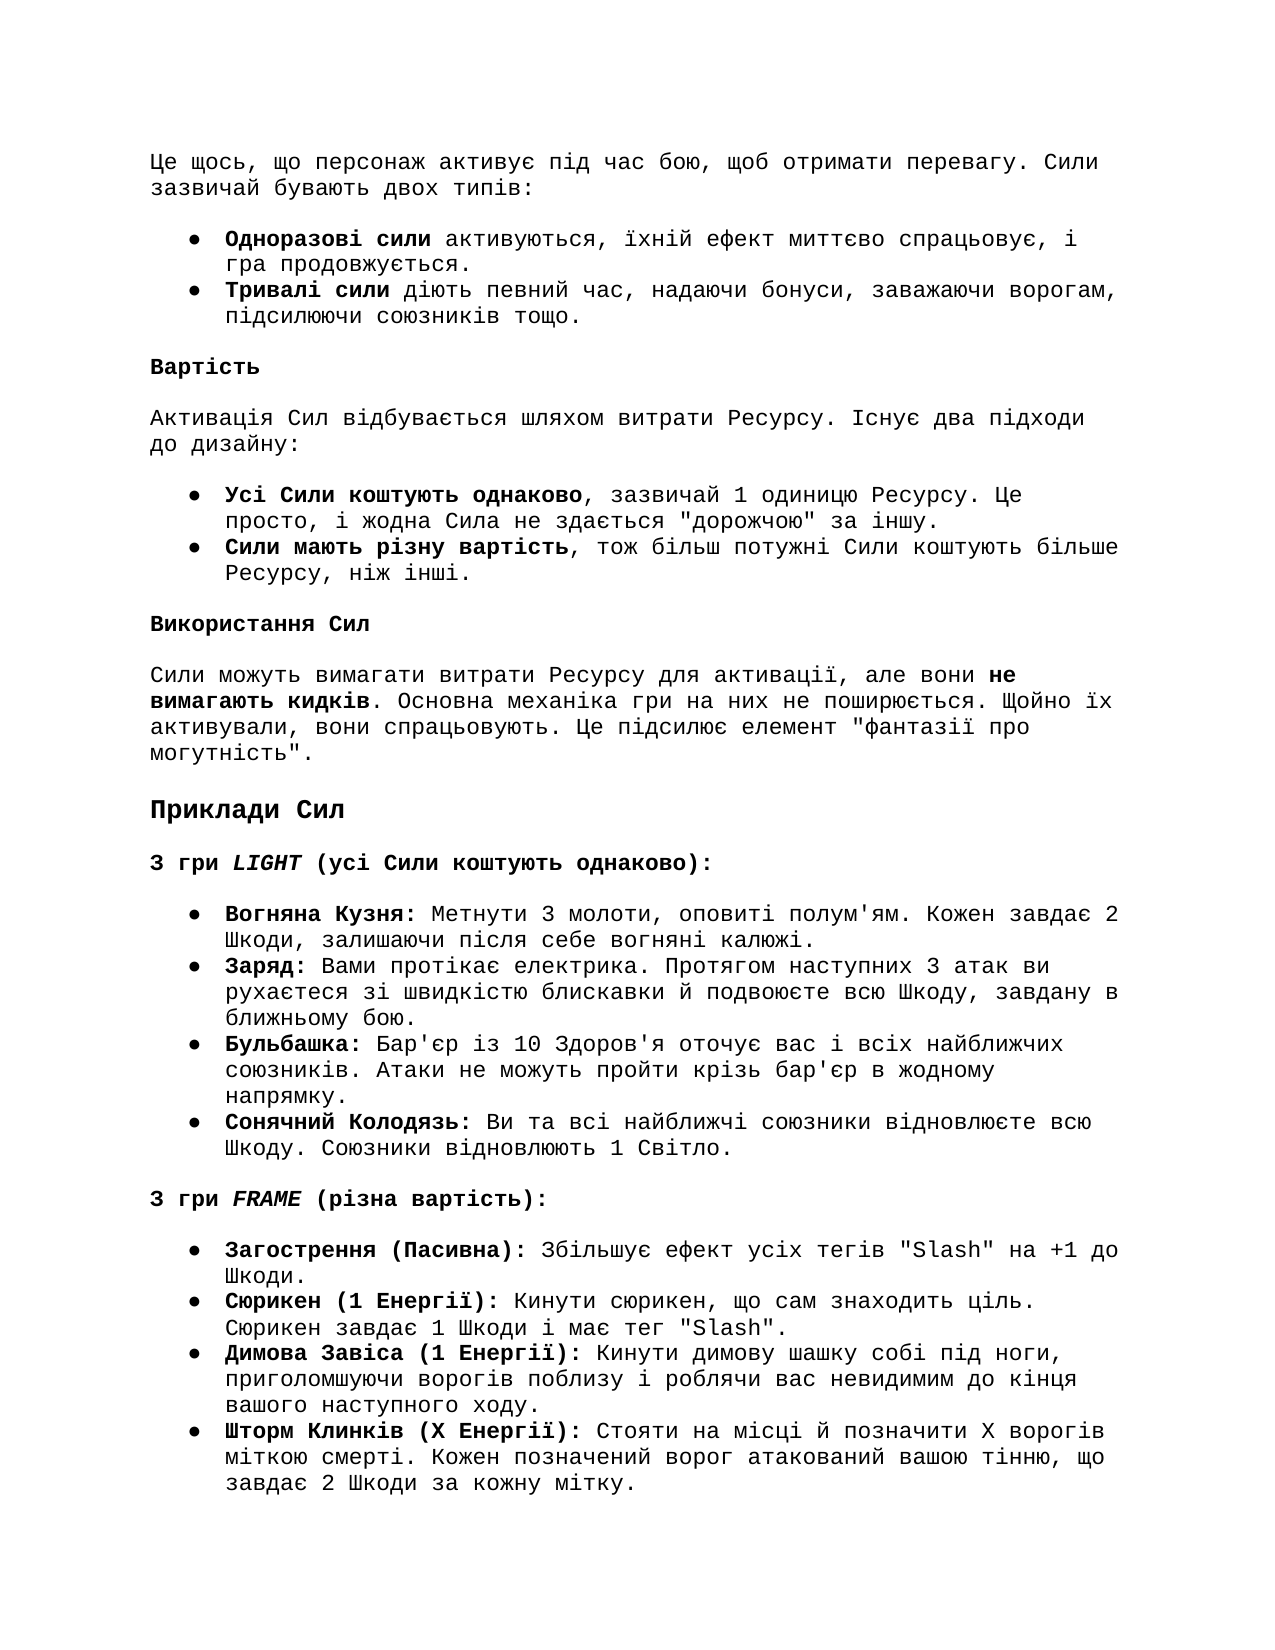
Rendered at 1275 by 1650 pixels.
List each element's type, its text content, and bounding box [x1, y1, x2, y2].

subtitle З гри FRAME (різна вартість): [150, 1187, 1125, 1213]
list Вогняна Кузня: Метнути 3 молоти, оповиті полум'ям. Кожен завдає 2 Шкоди, залишаючи після себе вогняні калюжі. [187, 903, 1125, 954]
text Сили можуть вимагати витрати Ресурсу для активації, але вони не вимагають кидків. Основна механіка гри на них не поширюється. Щойно їх активували, вони спрацьовують. Це підсилює елемент "фантазії про могутність". [150, 663, 1125, 767]
list Сюрикен (1 Енергії): Кинути сюрикен, що сам знаходить ціль. Сюрикен завдає 1 Шкоди і має тег "Slash". [187, 1290, 1125, 1342]
subtitle Використання Сил [150, 612, 1125, 638]
list Одноразові сили активуються, їхній ефект миттєво спрацьовує, і гра продовжується. [187, 227, 1125, 279]
text Активація Сил відбувається шляхом витрати Ресурсу. Існує два підходи до дизайну: [150, 407, 1125, 458]
list Бульбашка: Бар'єр із 10 Здоров'я оточує вас і всіх найближчих союзників. Атаки не можуть пройти крізь бар'єр в жодному напрямку. [187, 1032, 1125, 1110]
list Загострення (Пасивна): Збільшує ефект усіх тегів "Slash" на +1 до Шкоди. [187, 1238, 1125, 1290]
list Усі Сили коштують однаково, зазвичай 1 одиницю Ресурсу. Це просто, і жодна Сила не здається "дорожчою" за іншу. [187, 483, 1125, 535]
subtitle З гри LIGHT (усі Сили коштують однаково): [150, 852, 1125, 878]
list Сили мають різну вартість, тож більш потужні Сили коштують більше Ресурсу, ніж інші. [187, 535, 1125, 587]
list Димова Завіса (1 Енергії): Кинути димову шашку собі під ноги, приголомшуючи ворогів поблизу і роблячи вас невидимим до кінця вашого наступного ходу. [187, 1342, 1125, 1419]
list Тривалі сили діють певний час, надаючи бонуси, заважаючи ворогам, підсилюючи союзників тощо. [187, 279, 1125, 331]
list Шторм Клинків (X Енергії): Стояти на місці й позначити X ворогів міткою смерті. Кожен позначений ворог атакований вашою тінню, що завдає 2 Шкоди за кожну мітку. [187, 1419, 1125, 1497]
list Заряд: Вами протікає електрика. Протягом наступних 3 атак ви рухаєтеся зі швидкістю блискавки й подвоюєте всю Шкоду, завдану в ближньому бою. [187, 954, 1125, 1032]
text Це щось, що персонаж активує під час бою, щоб отримати перевагу. Сили зазвичай бувають двох типів: [150, 150, 1125, 202]
subtitle Приклади Сил [150, 796, 1125, 827]
subtitle Вартість [150, 356, 1125, 382]
list Сонячний Колодязь: Ви та всі найближчі союзники відновлюєте всю Шкоду. Союзники відновлюють 1 Світло. [187, 1110, 1125, 1162]
